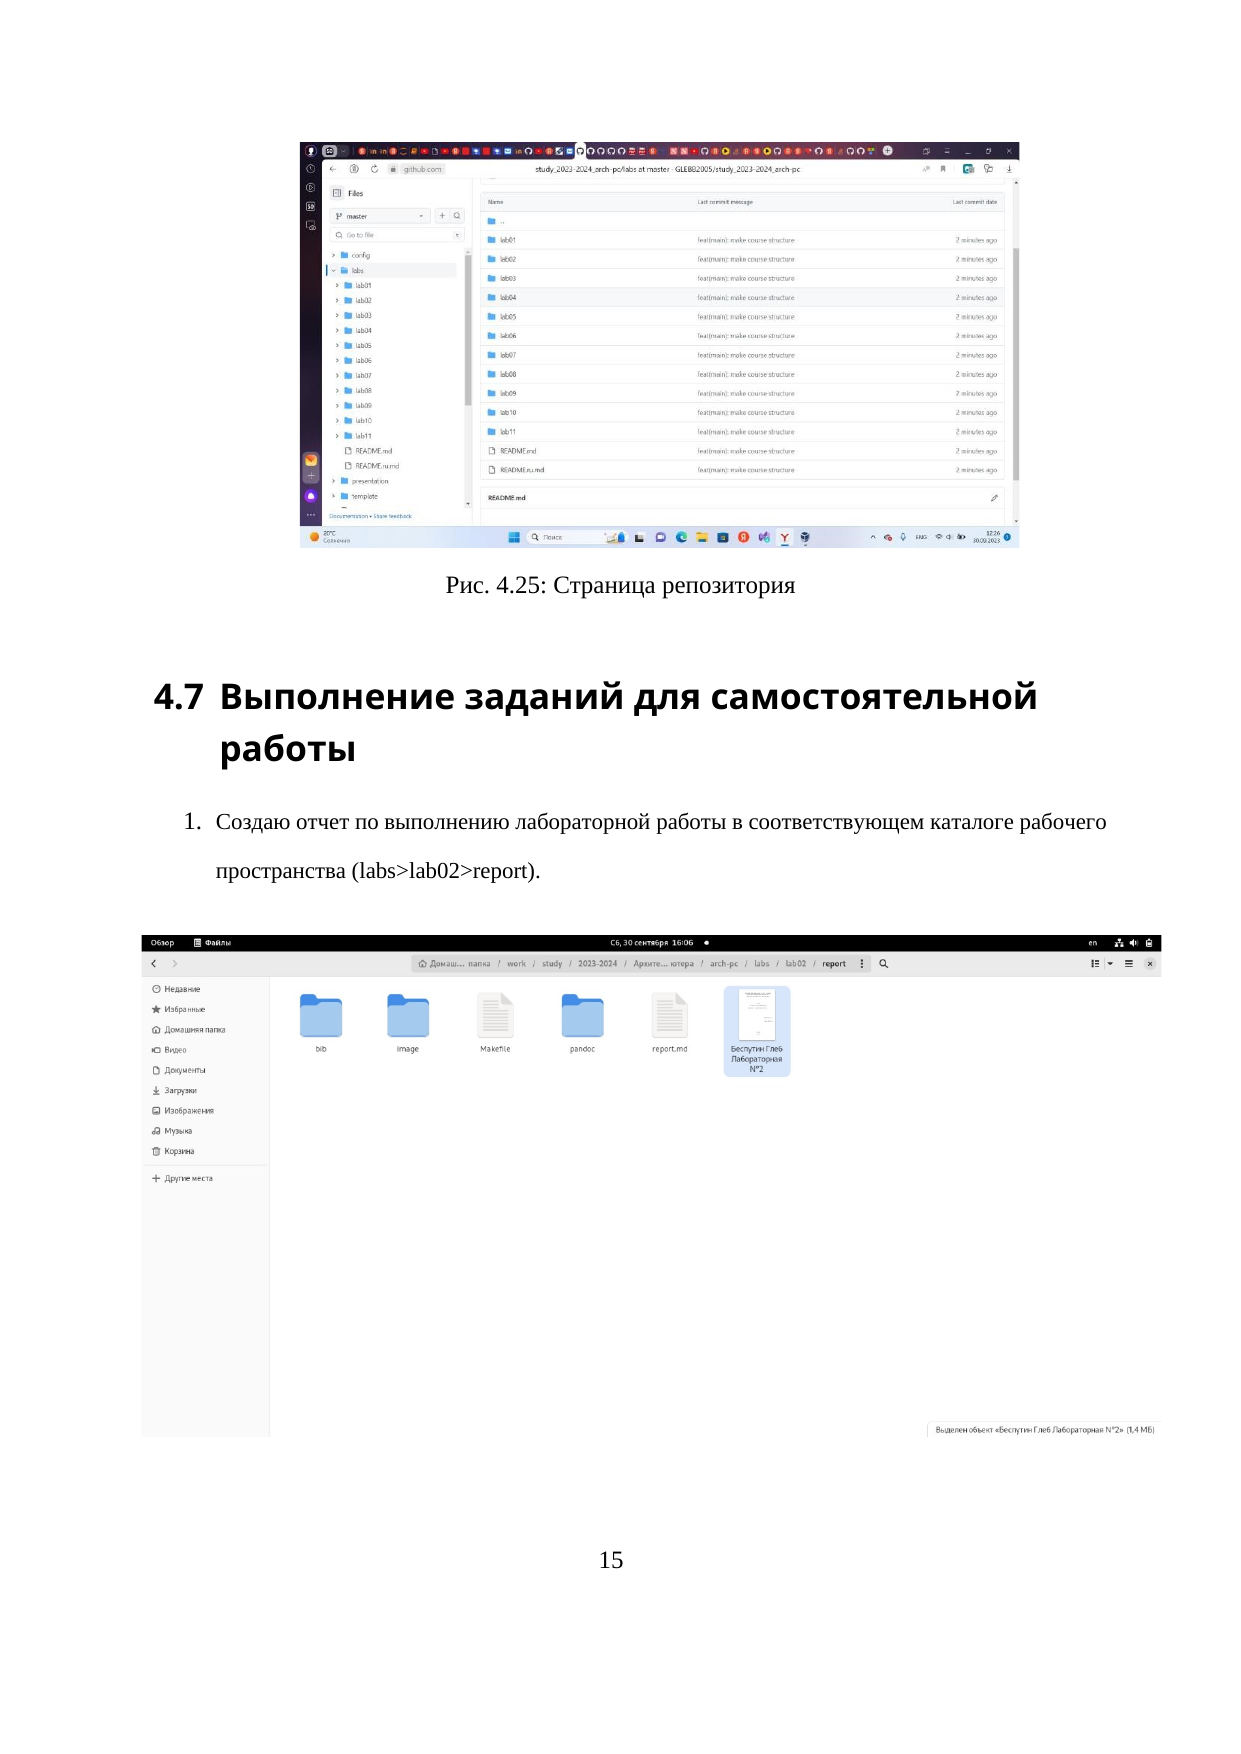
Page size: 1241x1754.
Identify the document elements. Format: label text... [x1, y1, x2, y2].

picture [141, 935, 1162, 1437]
subtitle Выполнение заданий для самостоятельной работы [153, 671, 1181, 772]
list Создаю отчет по выполнению лабораторной работы в соответствующем каталоге рабочего пространства (labs>lab02>report). [183, 806, 1164, 884]
text Рис. 4.25: Страница репозитория [142, 570, 1099, 599]
picture [299, 142, 1020, 548]
